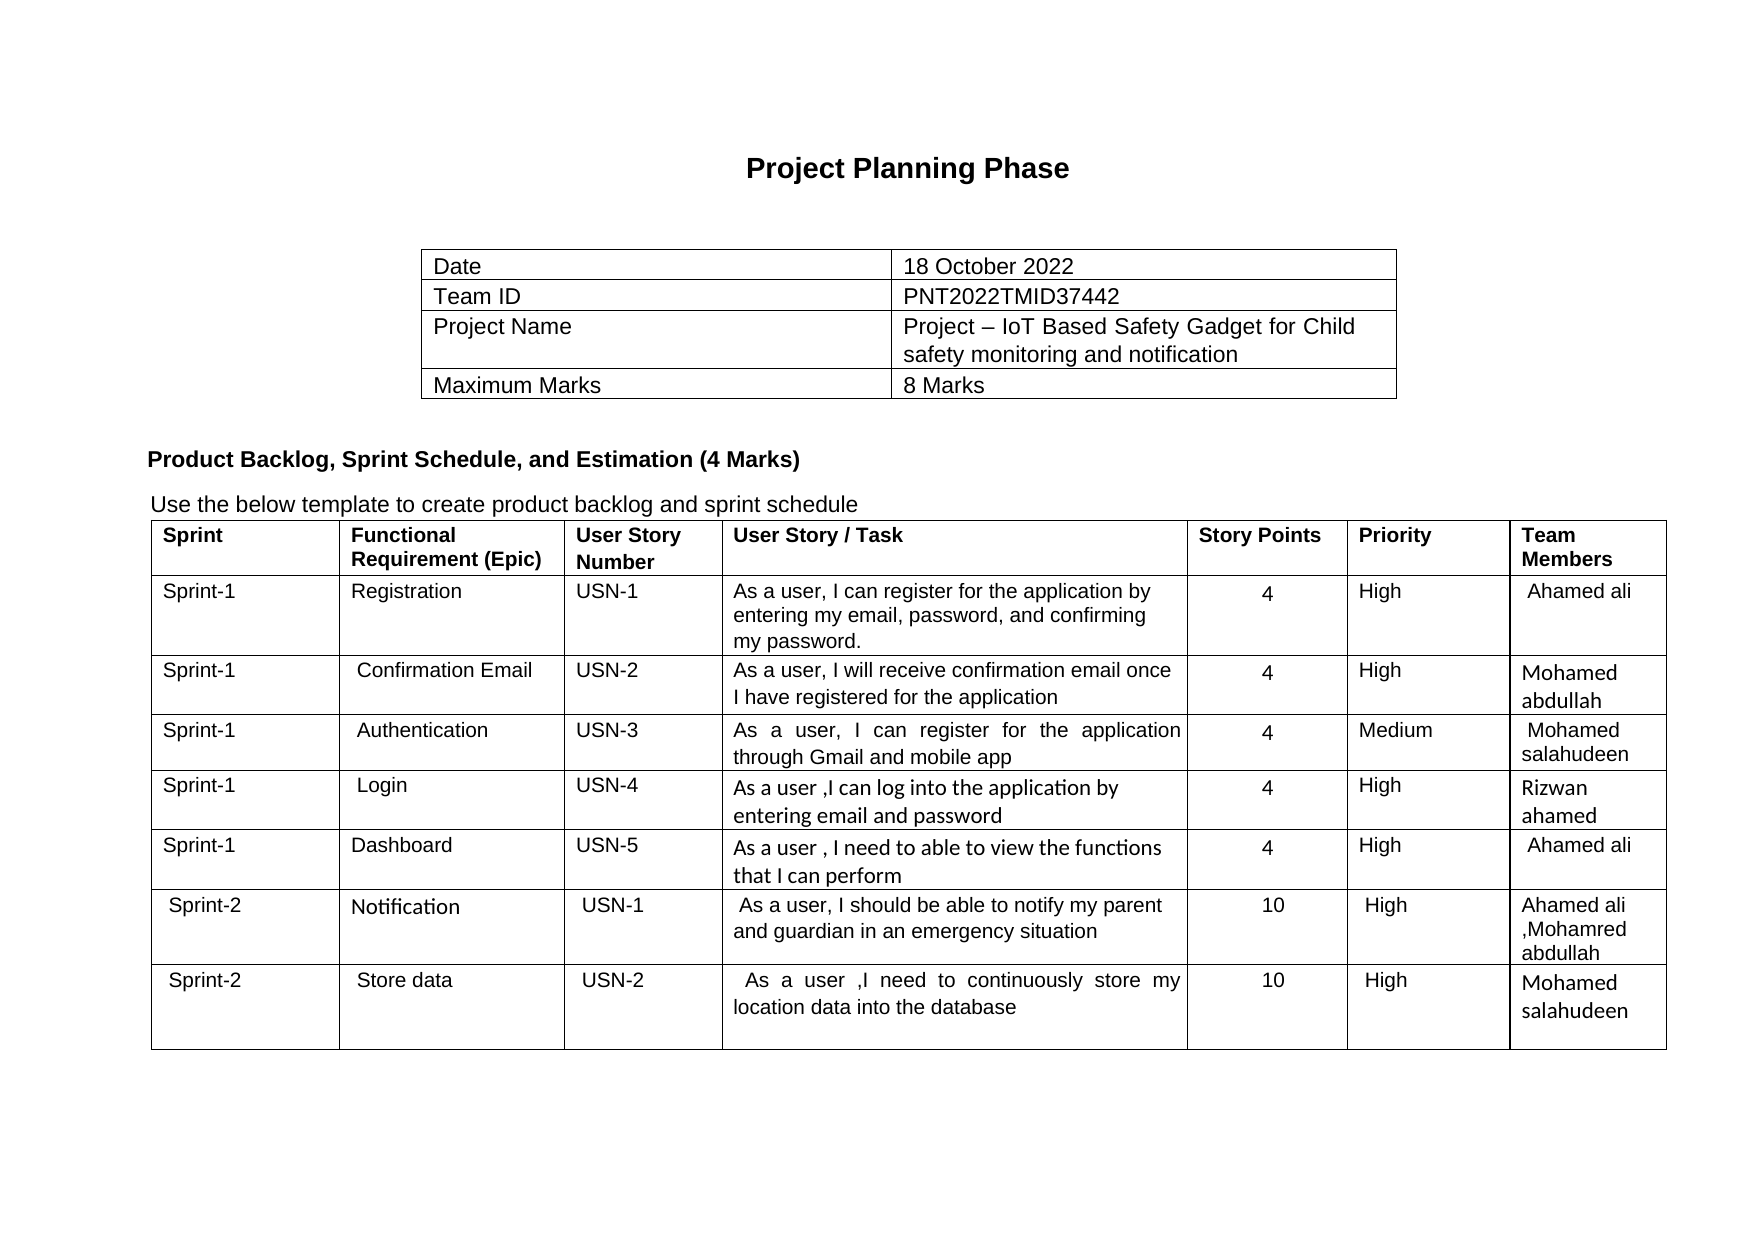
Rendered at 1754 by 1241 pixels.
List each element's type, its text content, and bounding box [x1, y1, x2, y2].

table_header Date [422, 250, 891, 279]
table_cell High [1348, 771, 1509, 829]
table_cell Sprint-2 [152, 965, 339, 1048]
table_cell Sprint-1 [152, 830, 339, 889]
table_cell High [1348, 830, 1509, 889]
table_cell Mohamed abdullah [1511, 656, 1666, 714]
text Product Backlog, Sprint Schedule, and Estimation (4 Marks) [147, 446, 1634, 472]
table_cell As a user, I can register for the application by entering my email, password, and confirming my password. [723, 576, 1187, 655]
table_header Priority [1348, 521, 1509, 575]
table_cell Ahamed ali [1511, 576, 1666, 655]
table_cell USN-1 [565, 576, 722, 655]
table_header 18 October 2022 [892, 250, 1396, 279]
table_cell Confirmation Email [340, 656, 564, 714]
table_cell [723, 965, 1187, 1048]
table_header User Story / Task [723, 521, 1187, 575]
table_cell USN-2 [565, 656, 722, 714]
table_cell Dashboard [340, 830, 564, 889]
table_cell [1511, 965, 1666, 1048]
table_cell As a user, I should be able to notify my parent and guardian in an emergency situation [723, 890, 1187, 964]
table_cell Maximum Marks [422, 369, 891, 398]
table_cell Registration [340, 576, 564, 655]
table_header Story Points [1188, 521, 1347, 575]
text Project Planning Phase [181, 151, 1634, 184]
table_cell Sprint-2 [152, 890, 339, 964]
table_cell USN-1 [565, 890, 722, 964]
table_header User Story Number [565, 521, 722, 575]
table_cell 10 [1188, 965, 1347, 1048]
table_cell As a user, I will receive confirmation email once I have registered for the application [723, 656, 1187, 714]
table_cell Authentication [340, 715, 564, 770]
table_cell High [1348, 965, 1509, 1048]
table_cell Store data [340, 965, 564, 1048]
table_cell Ahamed ali ,Mohamred abdullah [1511, 890, 1666, 964]
table_cell Project Name [422, 311, 891, 368]
table_cell Mohamed salahudeen [1511, 715, 1666, 770]
text Use the below template to create product backlog and sprint schedule [150, 491, 1634, 517]
table_cell 4 [1188, 576, 1347, 655]
table_cell 10 [1188, 890, 1347, 964]
table_cell Project – IoT Based Safety Gadget for Child safety monitoring and notification [892, 311, 1396, 368]
table_cell Sprint-1 [152, 715, 339, 770]
table_cell Sprint-1 [152, 576, 339, 655]
table_cell 8 Marks [892, 369, 1396, 398]
table_header Sprint [152, 521, 339, 575]
table_cell Ahamed ali [1511, 830, 1666, 889]
table_cell Login [340, 771, 564, 829]
table_cell Rizwan ahamed [1511, 771, 1666, 829]
table_cell High [1348, 656, 1509, 714]
table_cell PNT2022TMID37442 [892, 280, 1396, 309]
table_cell As a user , I need to able to view the functions that I can perform [723, 830, 1187, 889]
table_cell USN-5 [565, 830, 722, 889]
table_header Functional Requirement (Epic) [340, 521, 564, 575]
table_cell Sprint-1 [152, 771, 339, 829]
table_cell Sprint-1 [152, 656, 339, 714]
table_cell USN-3 [565, 715, 722, 770]
table_cell USN-2 [565, 965, 722, 1048]
table_header Team Members [1511, 521, 1666, 575]
table_cell 4 [1188, 830, 1347, 889]
table_cell As a user, I can register for the application through Gmail and mobile app [723, 715, 1187, 770]
table_cell Team ID [422, 280, 891, 309]
table_cell High [1348, 576, 1509, 655]
table_cell 4 [1188, 715, 1347, 770]
table_cell As a user ,I can log into the application by entering email and password [723, 771, 1187, 829]
table_cell USN-4 [565, 771, 722, 829]
table_cell Notification [340, 890, 564, 964]
table_cell 4 [1188, 771, 1347, 829]
table_cell High [1348, 890, 1509, 964]
table_cell 4 [1188, 656, 1347, 714]
table_cell Medium [1348, 715, 1509, 770]
